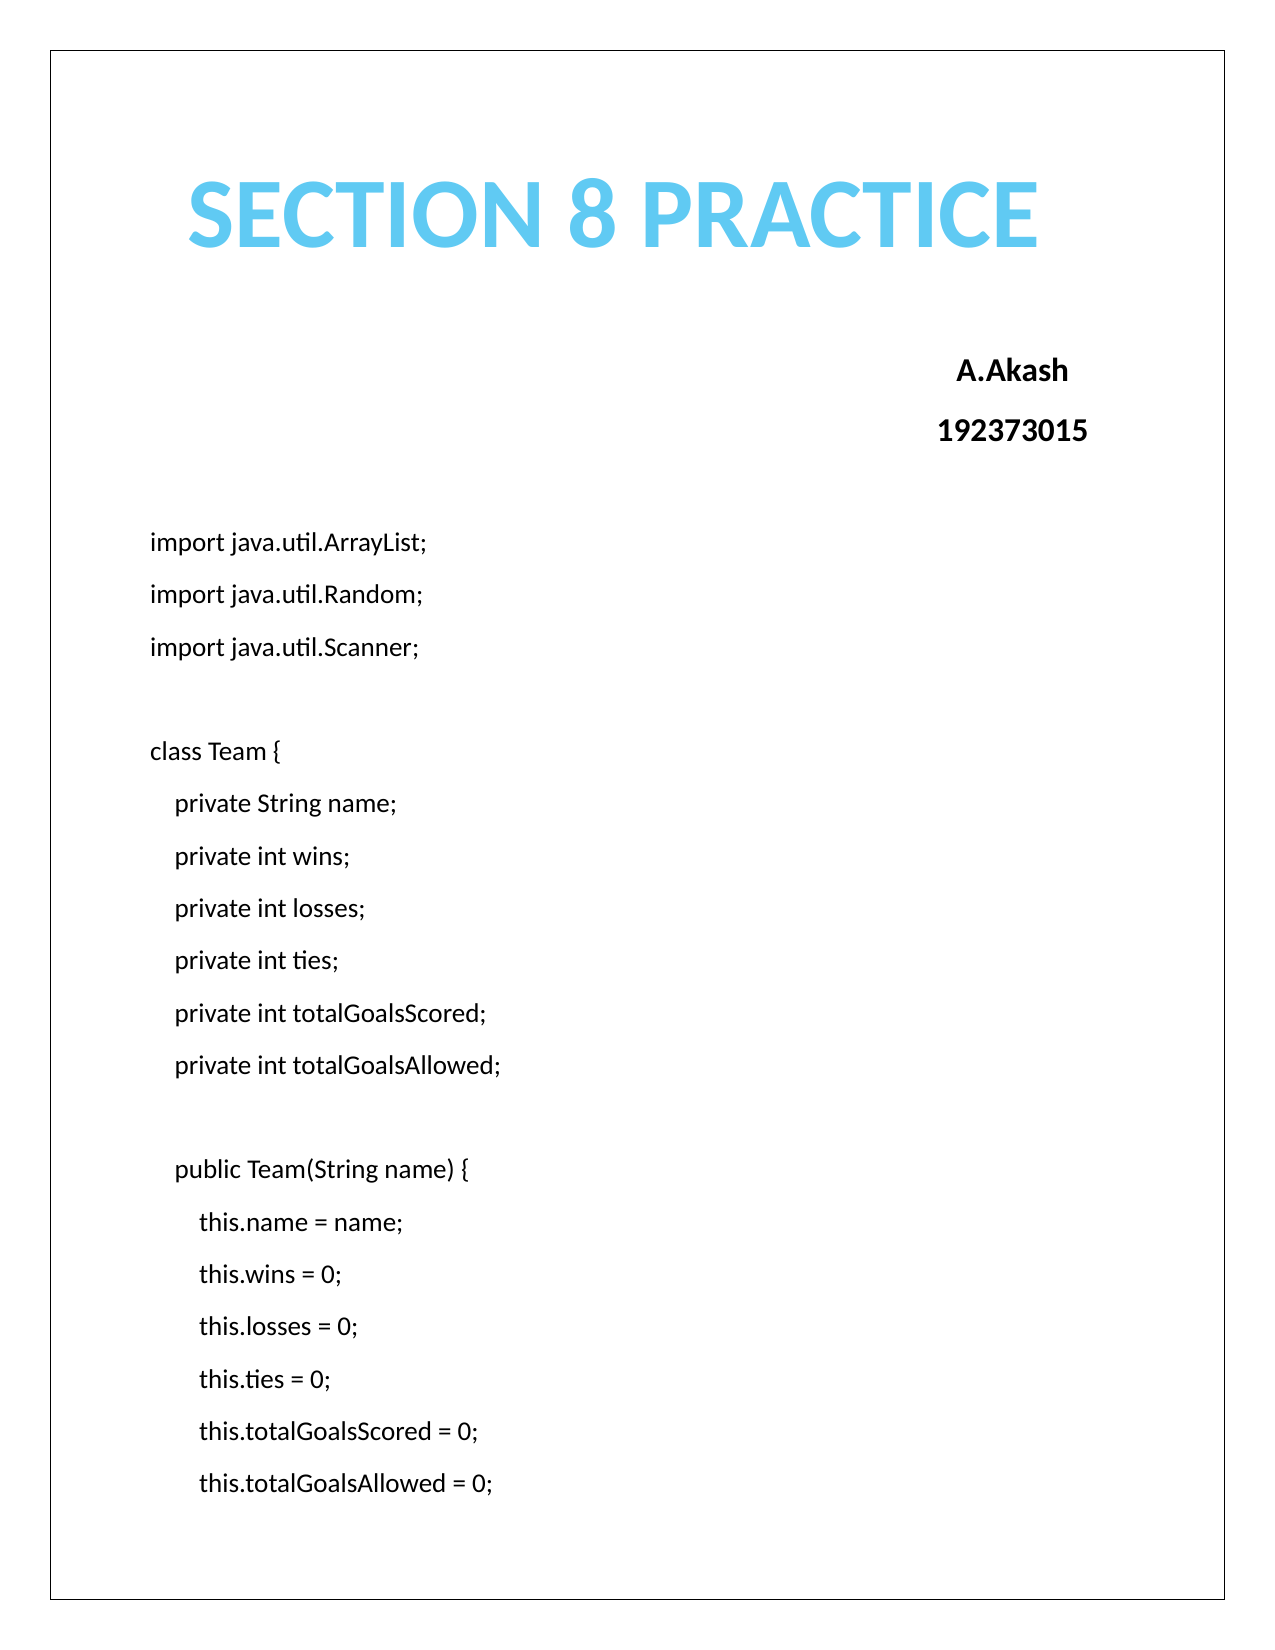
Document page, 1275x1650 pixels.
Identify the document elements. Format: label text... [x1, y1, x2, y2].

text import java.util.Scanner; [150, 630, 1125, 663]
text A.Akash [900, 349, 1125, 389]
text import java.util.ArrayList; [150, 525, 1125, 558]
text SECTION 8 PRACTICE [187, 150, 1125, 272]
text private int ties; [150, 943, 1125, 977]
text private int losses; [150, 891, 1125, 924]
text private String name; [150, 787, 1125, 820]
text this.losses = 0; [150, 1309, 1125, 1343]
text class Team { [150, 734, 1125, 767]
text this.ties = 0; [150, 1362, 1125, 1395]
text private int totalGoalsScored; [150, 996, 1125, 1029]
text this.totalGoalsAllowed = 0; [150, 1466, 1125, 1499]
text this.totalGoalsScored = 0; [150, 1414, 1125, 1447]
text private int totalGoalsAllowed; [150, 1048, 1125, 1081]
text import java.util.Random; [150, 577, 1125, 611]
text this.name = name; [150, 1205, 1125, 1238]
text 192373015 [900, 409, 1125, 450]
text private int wins; [150, 839, 1125, 872]
text public Team(String name) { [150, 1153, 1125, 1186]
text this.wins = 0; [150, 1257, 1125, 1290]
